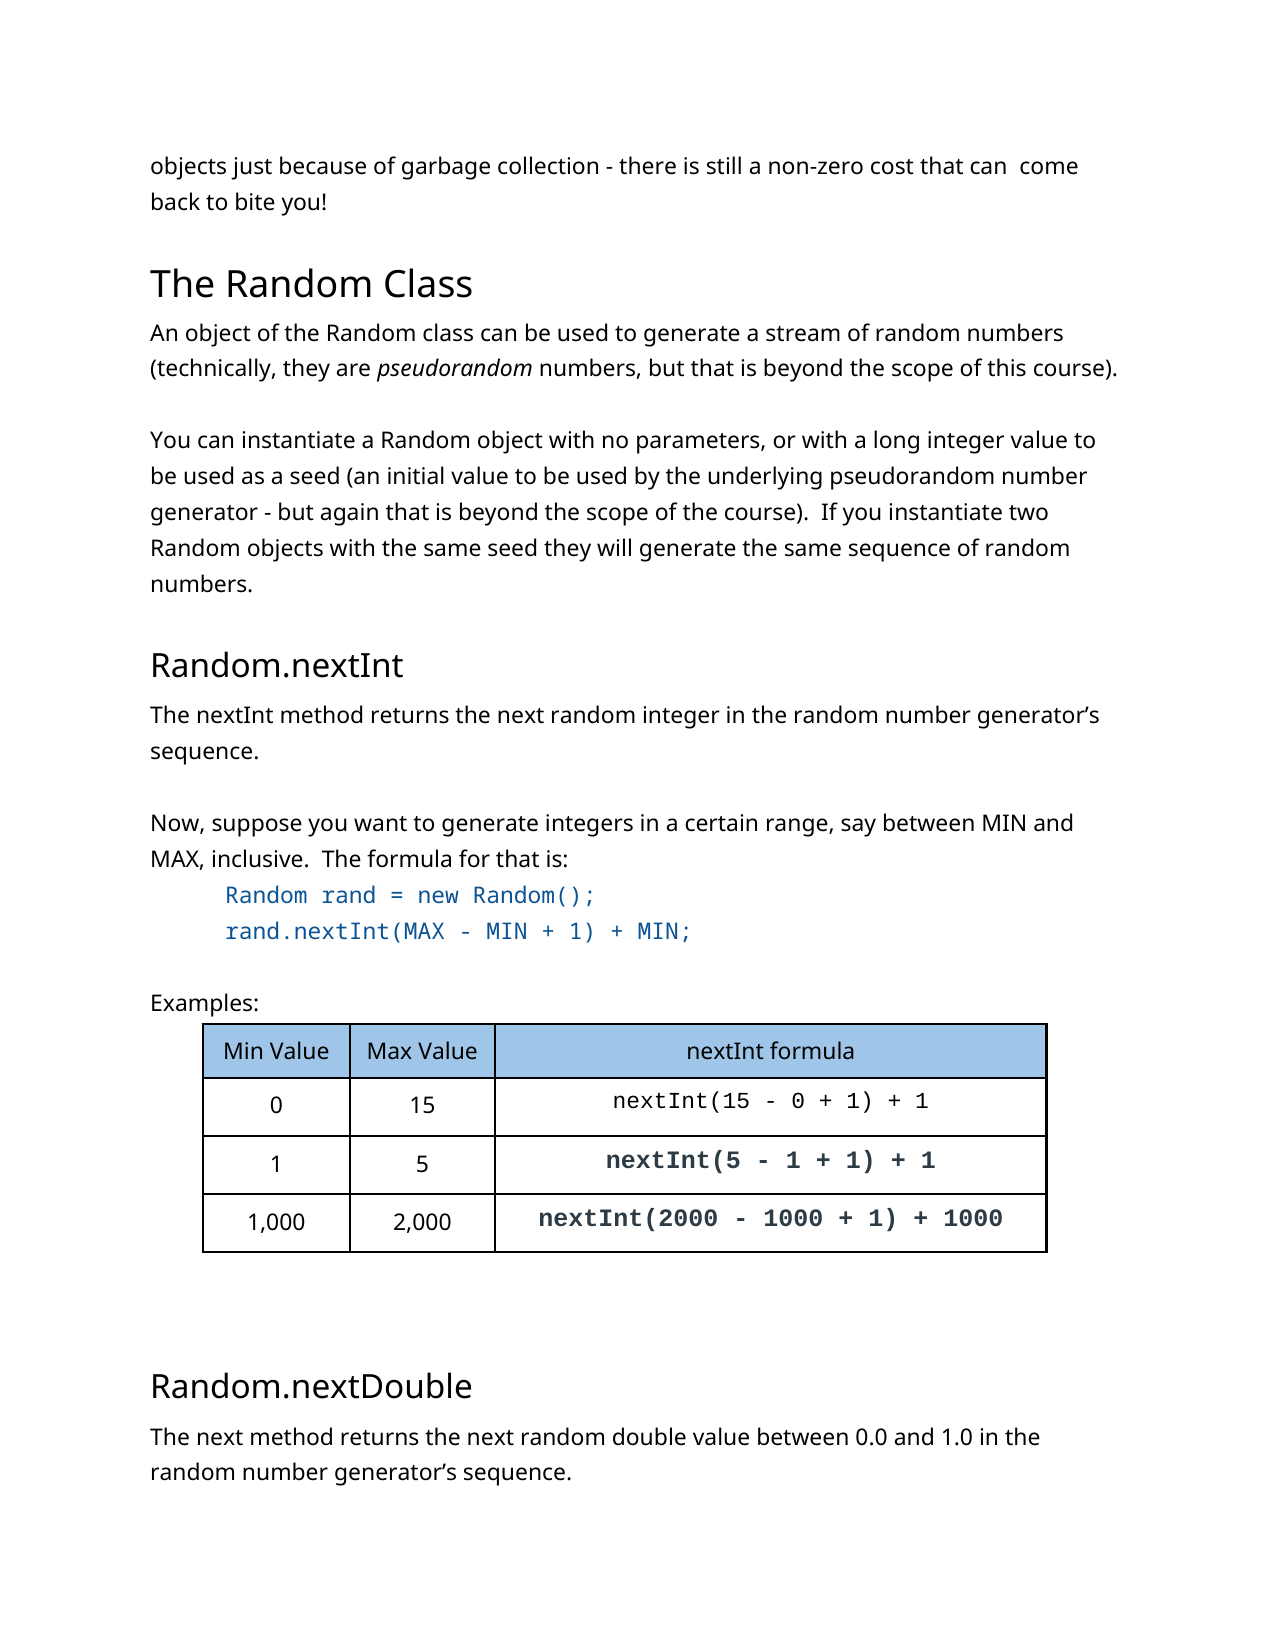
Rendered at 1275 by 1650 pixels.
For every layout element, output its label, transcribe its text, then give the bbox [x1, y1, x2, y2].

table_cell 1 [204, 1137, 349, 1193]
table_header nextInt formula [496, 1025, 1045, 1077]
table_header Max Value [351, 1025, 494, 1077]
text You can instantiate a Random object with no parameters, or with a long integer value to be used as a seed (an initial value to be used by the underlying pseudorandom number generator - but again that is beyond the scope of the course). If you instantiate two Random objects with the same seed they will generate the same sequence of random numbers. [150, 424, 1125, 599]
table_cell nextInt(15 - 0 + 1) + 1 [496, 1079, 1045, 1135]
text The nextInt method returns the next random integer in the random number generator’s sequence. [150, 699, 1125, 767]
table_cell 15 [351, 1079, 494, 1135]
subtitle Random rand = new Random(); [225, 879, 1125, 910]
text Examples: [150, 987, 1125, 1018]
table_header Min Value [204, 1025, 349, 1077]
table_cell 0 [204, 1079, 349, 1135]
subtitle Random.nextDouble [150, 1362, 1125, 1408]
subtitle The Random Class [150, 258, 1125, 309]
text An object of the Random class can be used to generate a stream of random numbers (technically, they are pseudorandom numbers, but that is beyond the scope of this course). [150, 316, 1125, 384]
text Now, suppose you want to generate integers in a certain range, say between MIN and MAX, inclusive. The formula for that is: [150, 807, 1125, 874]
table_cell nextInt(2000 - 1000 + 1) + 1000 [496, 1195, 1045, 1251]
subtitle rand.nextInt(MAX - MIN + 1) + MIN; [225, 915, 1125, 946]
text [150, 150, 1125, 217]
table_cell 5 [351, 1137, 494, 1193]
table_cell nextInt(5 - 1 + 1) + 1 [496, 1137, 1045, 1193]
table_cell 2,000 [351, 1195, 494, 1251]
subtitle Random.nextInt [150, 641, 1125, 687]
table_cell 1,000 [204, 1195, 349, 1251]
text The next method returns the next random double value between 0.0 and 1.0 in the random number generator’s sequence. [150, 1420, 1125, 1488]
